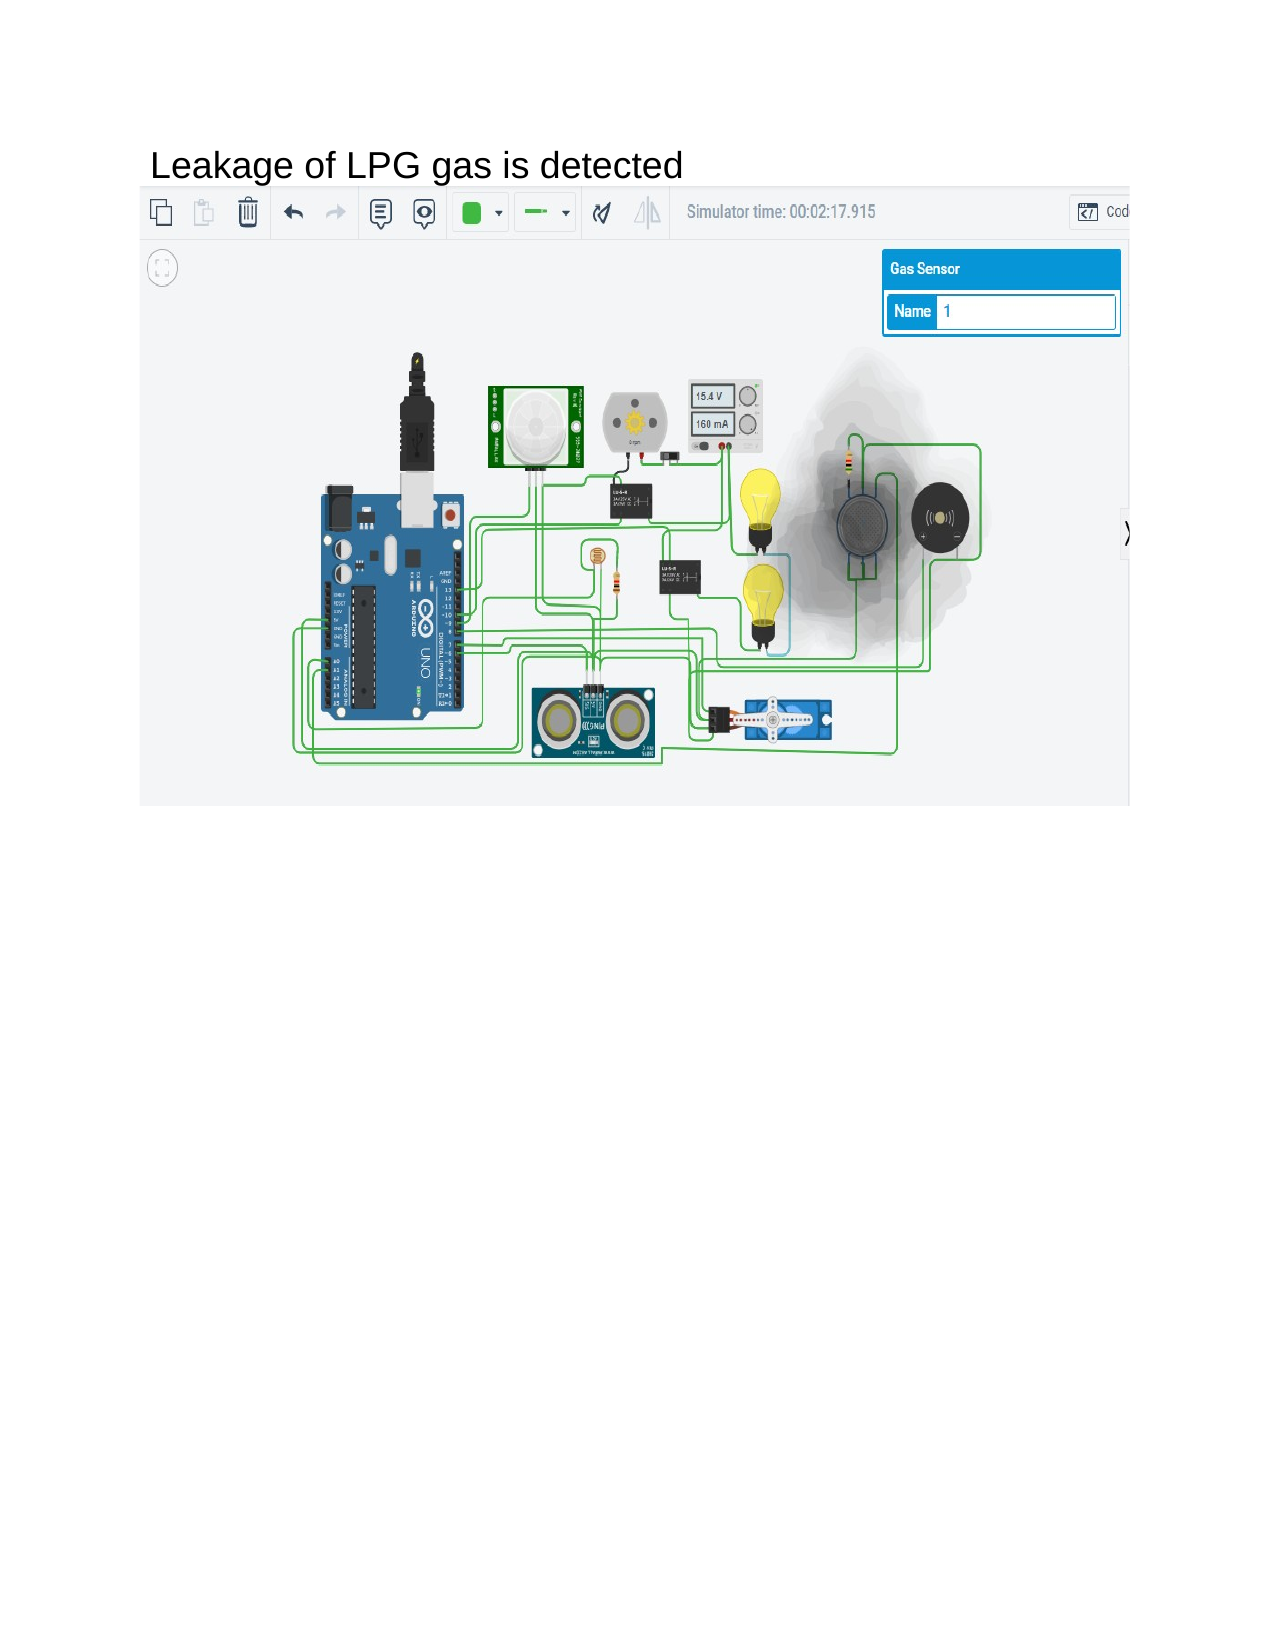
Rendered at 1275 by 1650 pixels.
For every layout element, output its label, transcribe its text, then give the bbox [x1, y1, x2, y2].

text Leakage of LPG gas is detected [150, 144, 1223, 187]
picture [139, 186, 1130, 806]
